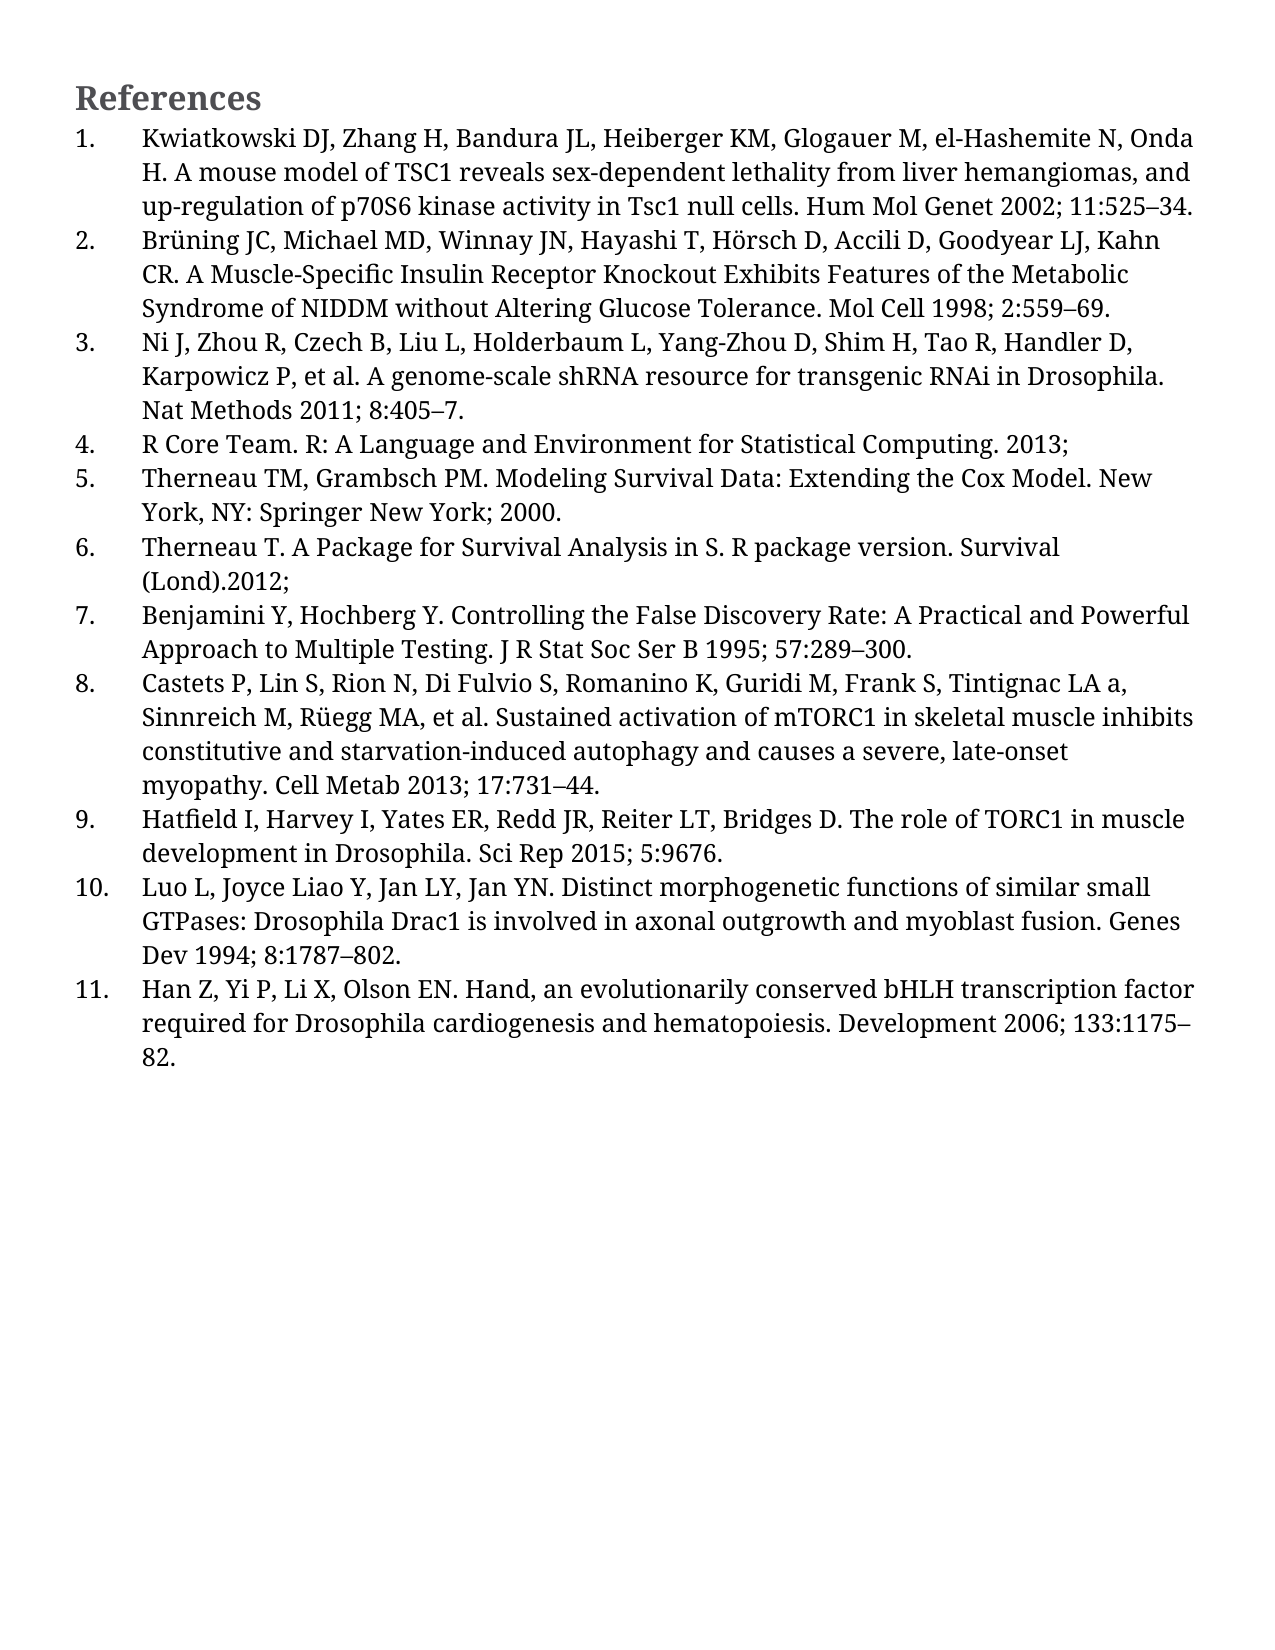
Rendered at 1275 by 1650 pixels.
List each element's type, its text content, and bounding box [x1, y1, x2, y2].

text 7. Benjamini Y, Hochberg Y. Controlling the False Discovery Rate: A Practical and Powerful Approach to Multiple Testing. J R Stat Soc Ser B 1995; 57:289–300. [75, 597, 1200, 665]
text 9. Hatfield I, Harvey I, Yates ER, Redd JR, Reiter LT, Bridges D. The role of TORC1 in muscle development in Drosophila. Sci Rep 2015; 5:9676. [75, 802, 1200, 870]
subtitle References [75, 75, 1200, 120]
text 1. Kwiatkowski DJ, Zhang H, Bandura JL, Heiberger KM, Glogauer M, el-Hashemite N, Onda H. A mouse model of TSC1 reveals sex-dependent lethality from liver hemangiomas, and up-regulation of p70S6 kinase activity in Tsc1 null cells. Hum Mol Genet 2002; 11:525–34. [75, 120, 1200, 223]
text 2. Brüning JC, Michael MD, Winnay JN, Hayashi T, Hörsch D, Accili D, Goodyear LJ, Kahn CR. A Muscle-Specific Insulin Receptor Knockout Exhibits Features of the Metabolic Syndrome of NIDDM without Altering Glucose Tolerance. Mol Cell 1998; 2:559–69. [75, 223, 1200, 325]
text 5. Therneau TM, Grambsch PM. Modeling Survival Data: Extending the Cox Model. New York, NY: Springer New York; 2000. [75, 461, 1200, 529]
text 6. Therneau T. A Package for Survival Analysis in S. R package version. Survival (Lond).2012; [75, 529, 1200, 597]
text 3. Ni J, Zhou R, Czech B, Liu L, Holderbaum L, Yang-Zhou D, Shim H, Tao R, Handler D, Karpowicz P, et al. A genome-scale shRNA resource for transgenic RNAi in Drosophila. Nat Methods 2011; 8:405–7. [75, 325, 1200, 427]
text 11. Han Z, Yi P, Li X, Olson EN. Hand, an evolutionarily conserved bHLH transcription factor required for Drosophila cardiogenesis and hematopoiesis. Development 2006; 133:1175–82. [75, 972, 1200, 1074]
text 8. Castets P, Lin S, Rion N, Di Fulvio S, Romanino K, Guridi M, Frank S, Tintignac LA a, Sinnreich M, Rüegg MA, et al. Sustained activation of mTORC1 in skeletal muscle inhibits constitutive and starvation-induced autophagy and causes a severe, late-onset myopathy. Cell Metab 2013; 17:731–44. [75, 665, 1200, 802]
text 4. R Core Team. R: A Language and Environment for Statistical Computing. 2013; [75, 427, 1200, 461]
text 10. Luo L, Joyce Liao Y, Jan LY, Jan YN. Distinct morphogenetic functions of similar small GTPases: Drosophila Drac1 is involved in axonal outgrowth and myoblast fusion. Genes Dev 1994; 8:1787–802. [75, 870, 1200, 972]
